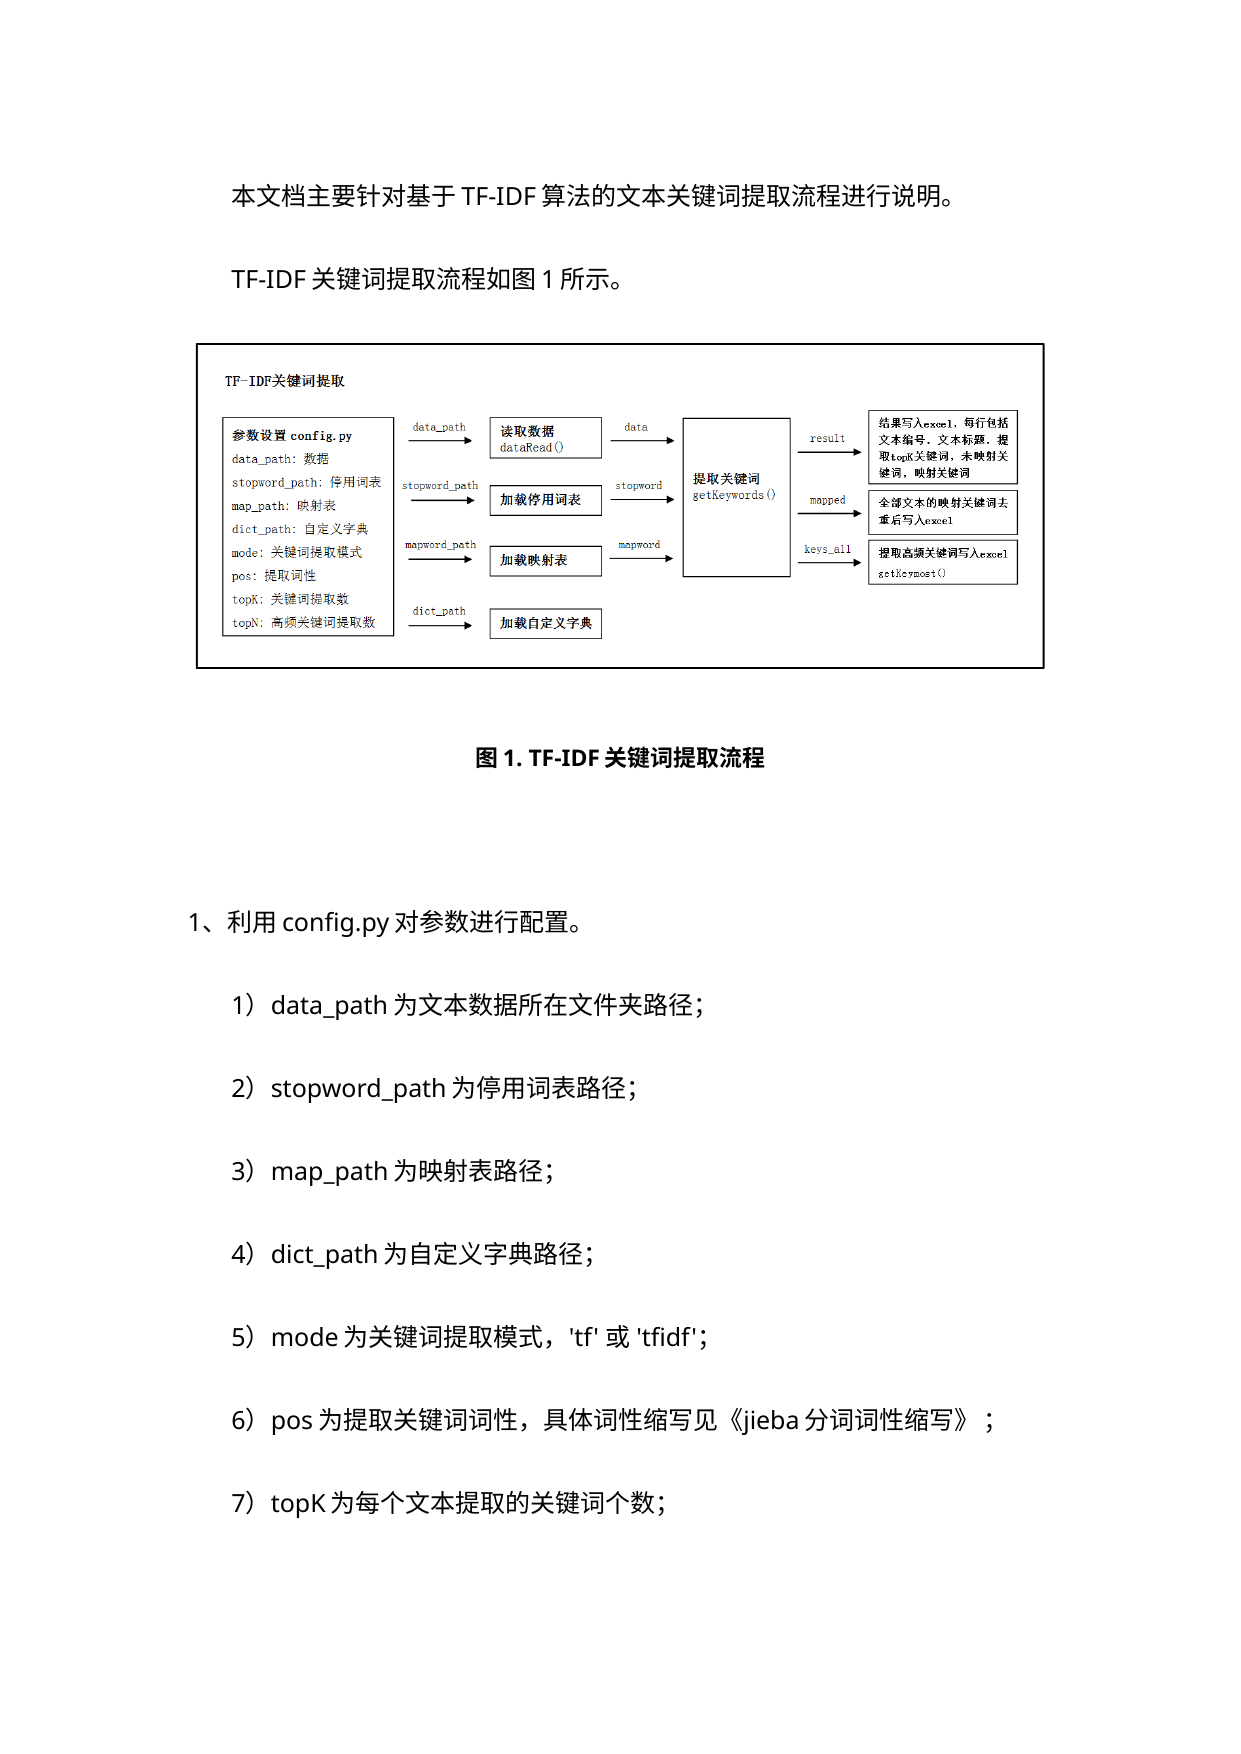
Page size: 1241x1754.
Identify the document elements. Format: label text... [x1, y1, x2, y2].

text 本文档主要针对基于TF-IDF算法的文本关键词提取流程进行说明。 [187, 162, 1053, 227]
text 4）dict_path为自定义字典路径； [187, 1220, 1053, 1285]
text 图1. TF-IDF关键词提取流程 [187, 724, 1053, 789]
text 6）pos为提取关键词词性，具体词性缩写见《jieba分词词性缩写》 ； [187, 1386, 1053, 1451]
text TF-IDF关键词提取流程如图1所示。 [187, 245, 1053, 310]
text 1、利用config.py对参数进行配置。 [187, 888, 1053, 953]
text 7）topK为每个文本提取的关键词个数； [187, 1469, 1053, 1534]
text 2）stopword_path为停用词表路径； [187, 1054, 1053, 1119]
picture [192, 340, 1049, 672]
text 3）map_path为映射表路径； [187, 1137, 1053, 1202]
text 1）data_path为文本数据所在文件夹路径； [187, 971, 1053, 1036]
text 5）mode为关键词提取模式，'tf' 或 'tfidf'； [187, 1303, 1053, 1368]
